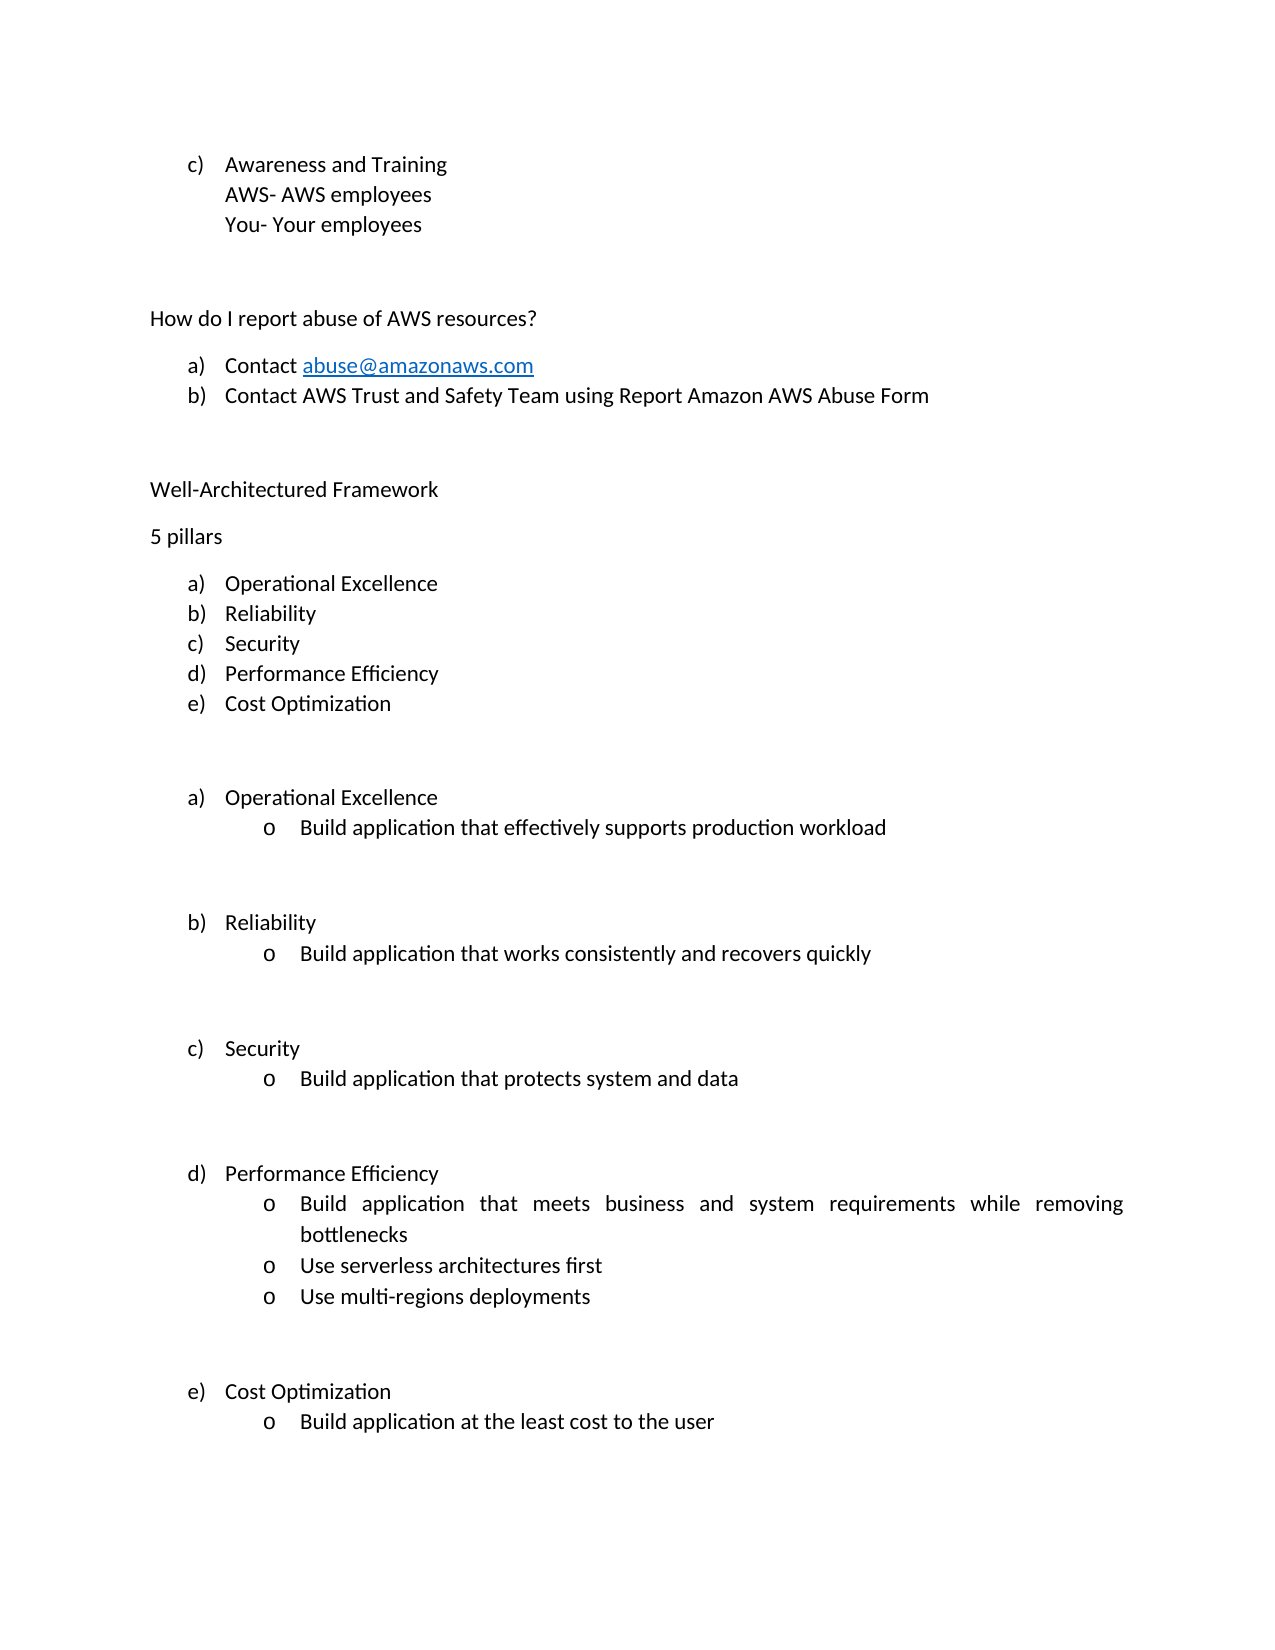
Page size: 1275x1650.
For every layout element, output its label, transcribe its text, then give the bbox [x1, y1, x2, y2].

list Contact AWS Trust and Safety Team using Report Amazon AWS Abuse Form [187, 381, 1125, 409]
list Performance Efficiency [187, 1159, 1125, 1187]
list Security [187, 1034, 1125, 1062]
list Security [187, 629, 1125, 657]
text 5 pillars [150, 522, 1125, 550]
list Build application at the least cost to the user [262, 1407, 1125, 1437]
list Cost Optimization [187, 689, 1125, 718]
list Contact abuse@amazonaws.com [187, 351, 1125, 379]
list You- Your employees [225, 210, 1125, 238]
text Well-Architectured Framework [150, 475, 1125, 503]
list Awareness and Training [187, 150, 1125, 178]
list Build application that protects system and data [262, 1064, 1125, 1093]
list Use serverless architectures first [262, 1251, 1125, 1280]
list Build application that meets business and system requirements while removing bottlenecks [262, 1189, 1125, 1248]
list Cost Optimization [187, 1377, 1125, 1405]
list Operational Excellence [187, 569, 1125, 597]
text How do I report abuse of AWS resources? [150, 304, 1125, 332]
list Build application that effectively supports production workload [262, 813, 1125, 843]
list Use multi-regions deployments [262, 1282, 1125, 1311]
list Performance Efficiency [187, 659, 1125, 687]
list Operational Excellence [187, 783, 1125, 811]
list Reliability [187, 599, 1125, 627]
list Reliability [187, 908, 1125, 937]
list Build application that works consistently and recovers quickly [262, 939, 1125, 968]
list AWS- AWS employees [225, 180, 1125, 208]
